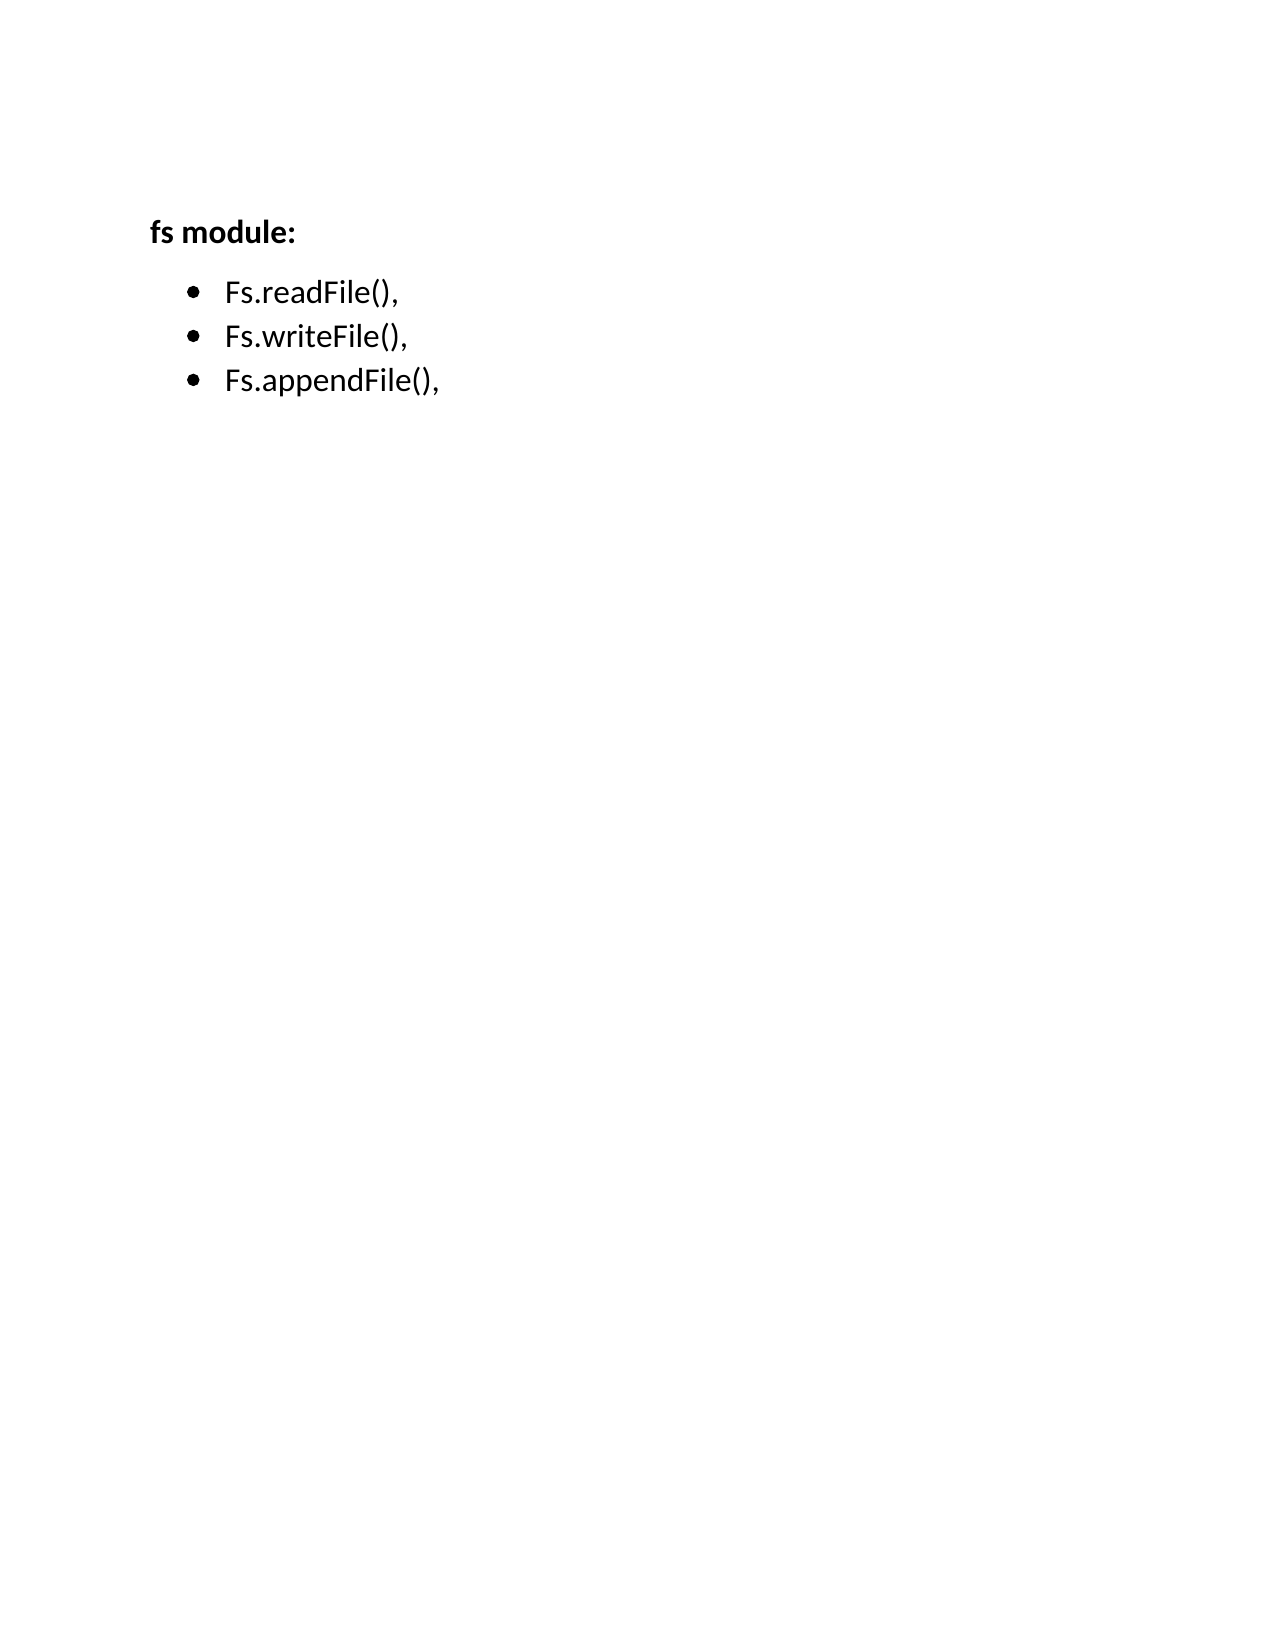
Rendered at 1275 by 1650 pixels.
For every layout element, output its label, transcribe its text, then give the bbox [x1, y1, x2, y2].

list Fs.readFile(), [187, 271, 1125, 312]
list Fs.writeFile(), [187, 315, 1125, 356]
list Fs.appendFile(), [187, 359, 1125, 400]
text fs module: [150, 211, 1125, 251]
